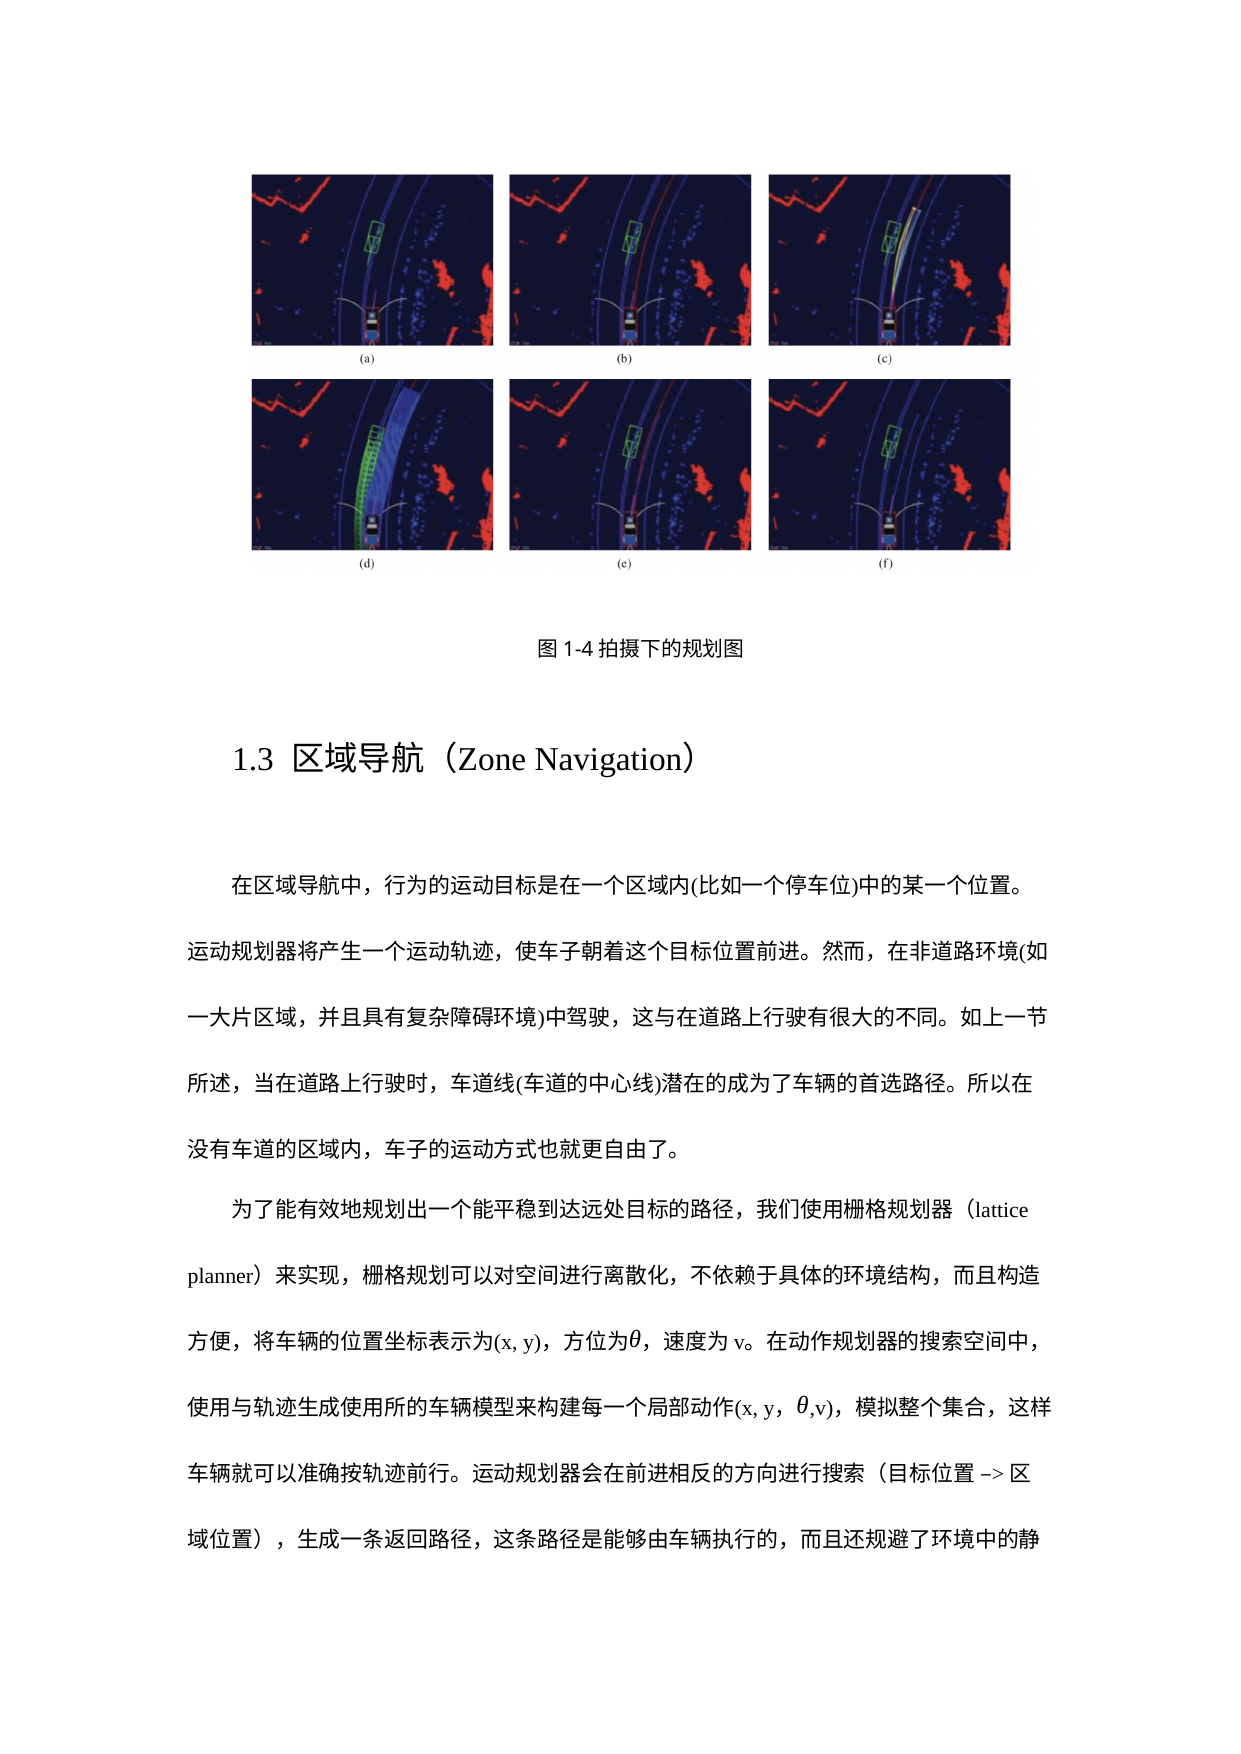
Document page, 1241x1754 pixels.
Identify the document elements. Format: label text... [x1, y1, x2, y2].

subtitle 区域导航（Zone Navigation） [232, 711, 1053, 799]
text 图1-4 拍摄下的规划图 [187, 625, 1053, 669]
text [187, 1186, 1053, 1560]
text 在区域导航中，行为的运动目标是在一个区域内(比如一个停车位)中的某一个位置。运动规划器将产生一个运动轨迹，使车子朝着这个目标位置前进。然而，在非道路环境(如一大片区域，并且具有复杂障碍环境)中驾驶，这与在道路上行驶有很大的不同。如上一节所述，当在道路上行驶时，车道线(车道的中心线)潜在的成为了车辆的首选路径。所以在没有车道的区域内，车子的运动方式也就更自由了。 [187, 862, 1053, 1170]
picture [248, 172, 1036, 572]
